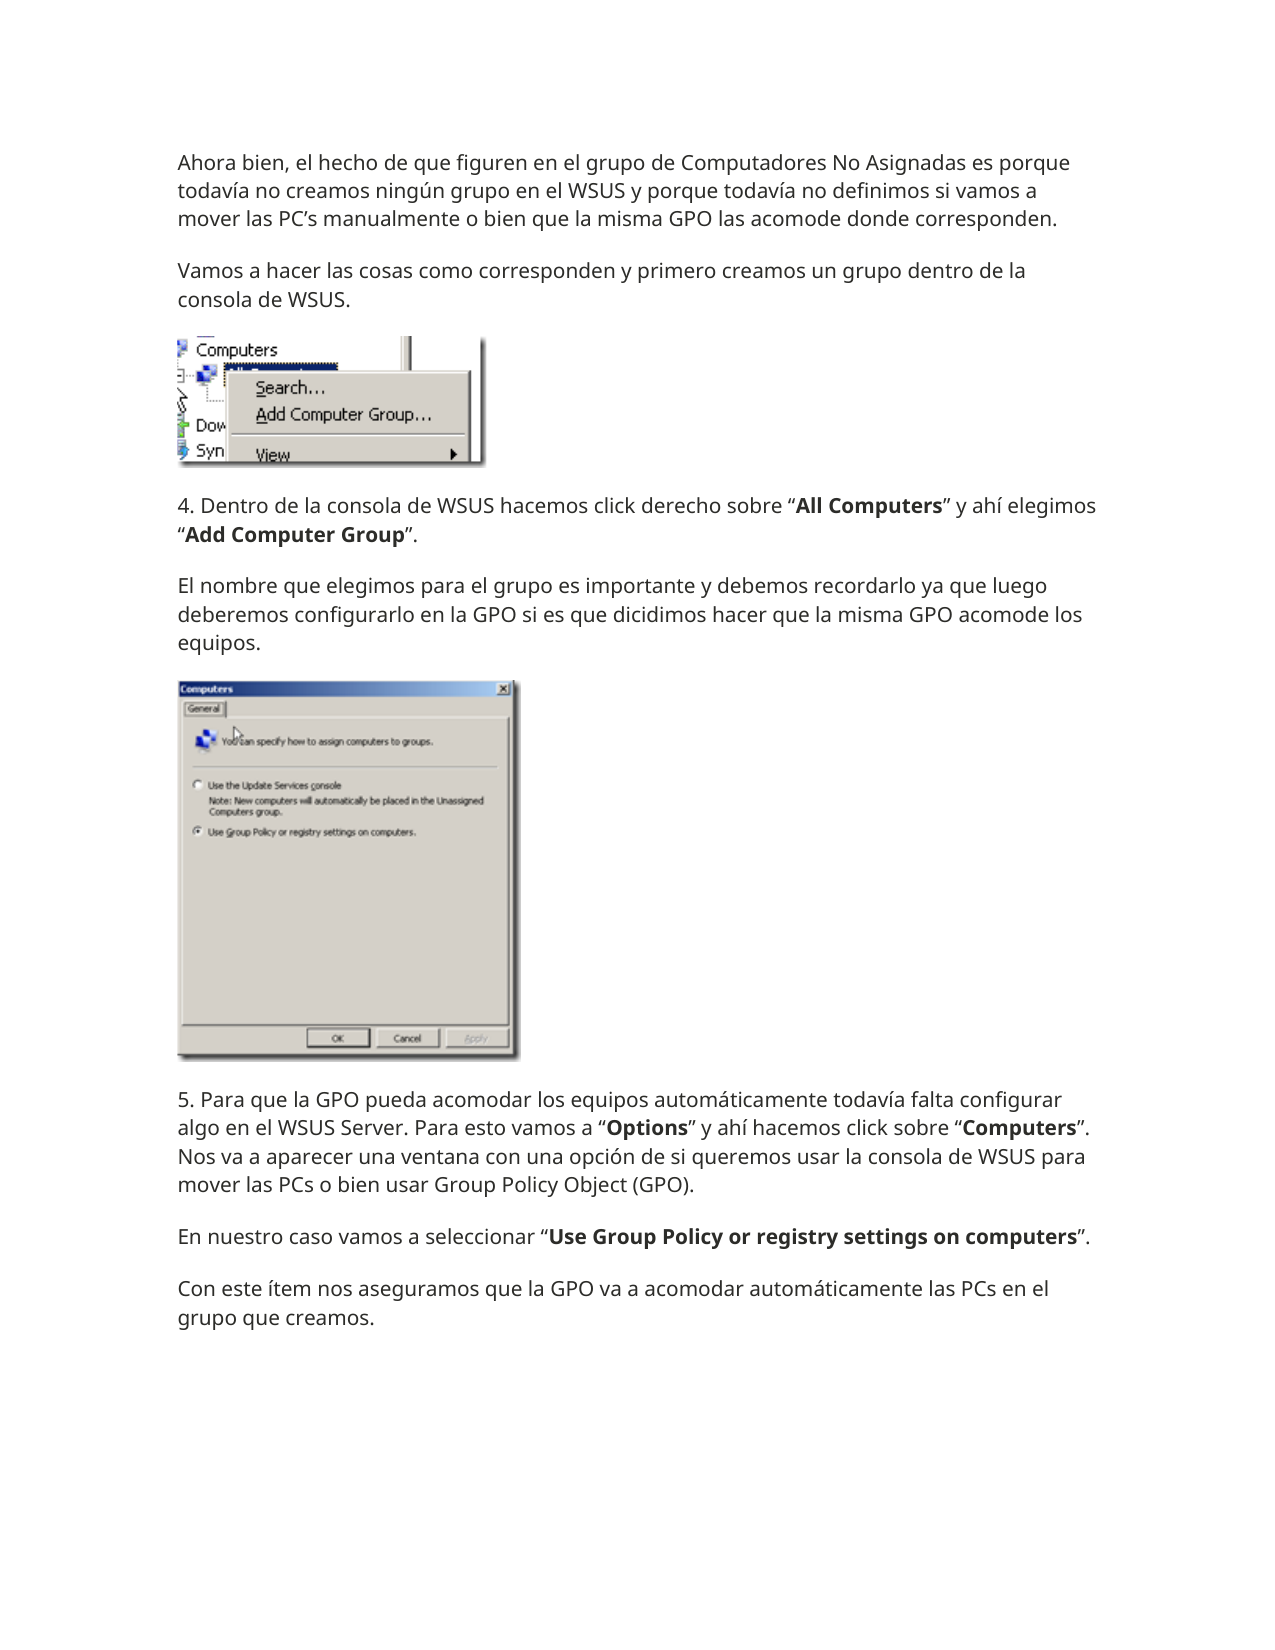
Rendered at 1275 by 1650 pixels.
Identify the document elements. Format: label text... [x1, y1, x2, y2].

text Con este ítem nos aseguramos que la GPO va a acomodar automáticamente las PCs en el grupo que creamos. [177, 1274, 1098, 1331]
text Ahora bien, el hecho de que figuren en el grupo de Computadores No Asignadas es porque todavía no creamos ningún grupo en el WSUS y porque todavía no definimos si vamos a mover las PC’s manualmente o bien que la misma GPO las acomode donde corresponden. [177, 148, 1098, 233]
picture [177, 680, 521, 1062]
text En nuestro caso vamos a seleccionar “Use Group Policy or registry settings on computers”. [177, 1222, 1098, 1251]
picture [177, 336, 487, 468]
text Vamos a hacer las cosas como corresponden y primero creamos un grupo dentro de la consola de WSUS. [177, 256, 1098, 313]
text 4. Dentro de la consola de WSUS hacemos click derecho sobre “All Computers” y ahí elegimos “Add Computer Group”. [177, 337, 1098, 548]
text El nombre que elegimos para el grupo es importante y debemos recordarlo ya que luego deberemos configurarlo en la GPO si es que dicidimos hacer que la misma GPO acomode los equipos. [177, 572, 1098, 657]
